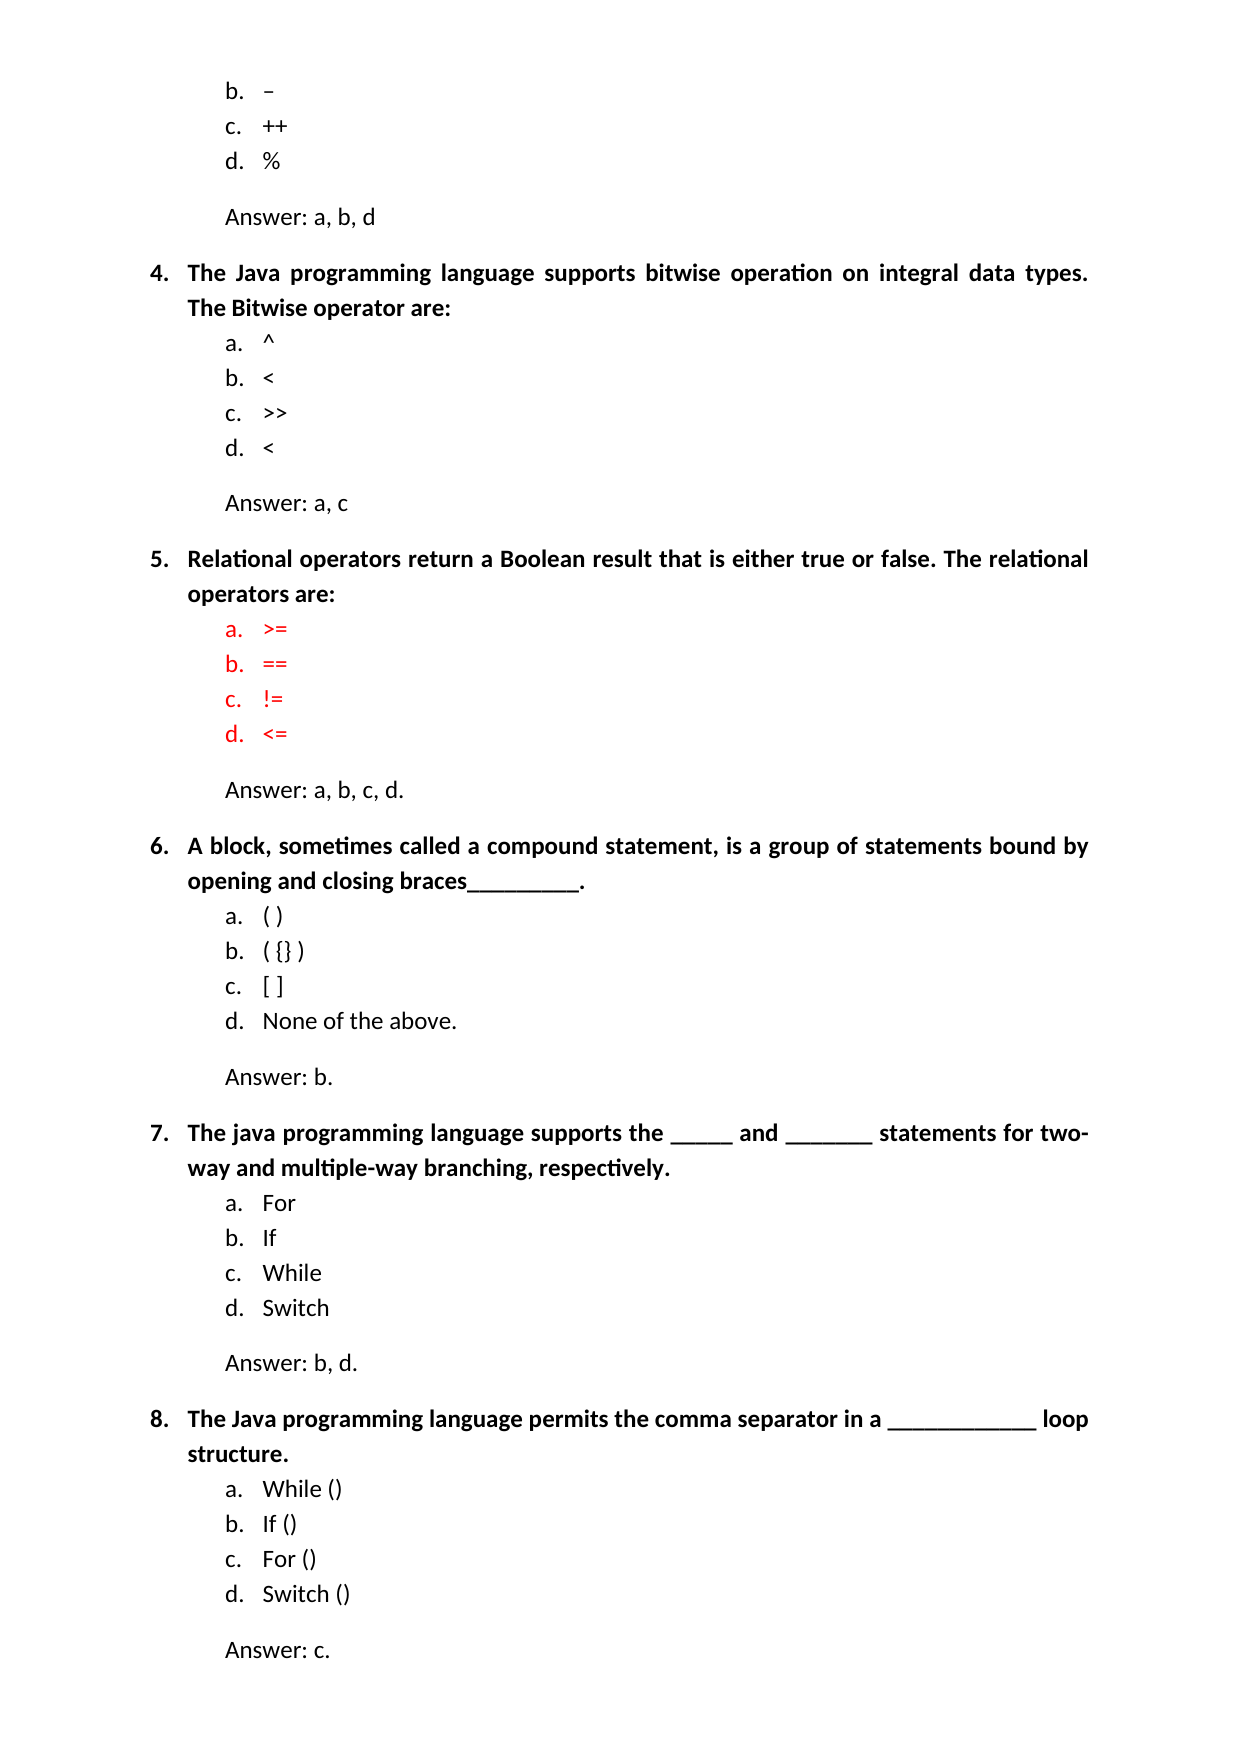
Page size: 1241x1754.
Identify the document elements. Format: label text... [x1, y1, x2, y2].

list The Java programming language supports bitwise operation on integral data types. The Bitwise operator are: [150, 257, 1090, 322]
list A block, sometimes called a compound statement, is a group of statements bound by opening and closing braces_________. [150, 830, 1090, 896]
list Switch [225, 1292, 1090, 1322]
list ( {} ) [225, 935, 1090, 966]
list != [225, 683, 1090, 714]
list None of the above. [225, 1005, 1090, 1036]
list >= [225, 613, 1090, 644]
text Answer: b, d. [225, 1347, 1090, 1378]
list Switch () [225, 1578, 1090, 1609]
list While [225, 1257, 1090, 1287]
list – [225, 75, 1090, 106]
list < [225, 432, 1090, 462]
list If () [225, 1508, 1090, 1539]
text Answer: b. [225, 1061, 1090, 1091]
list The Java programming language permits the comma separator in a ____________ loop structure. [150, 1403, 1090, 1469]
text Answer: a, b, d [225, 201, 1090, 231]
text Answer: a, c [225, 487, 1090, 518]
list ++ [225, 110, 1090, 141]
list == [225, 648, 1090, 679]
list <= [225, 718, 1090, 749]
list For () [225, 1543, 1090, 1574]
list For [225, 1187, 1090, 1217]
list While () [225, 1473, 1090, 1504]
list If [225, 1222, 1090, 1252]
list [ ] [225, 970, 1090, 1001]
list % [225, 145, 1090, 176]
list ^ [225, 327, 1090, 357]
list >> [225, 397, 1090, 427]
list ( ) [225, 900, 1090, 931]
list < [225, 362, 1090, 392]
list The java programming language supports the _____ and _______ statements for two- way and multiple-way branching, respectively. [150, 1117, 1090, 1182]
text Answer: a, b, c, d. [225, 774, 1090, 805]
list Relational operators return a Boolean result that is either true or false. The relational operators are: [150, 543, 1090, 609]
text Answer: c. [225, 1634, 1090, 1665]
